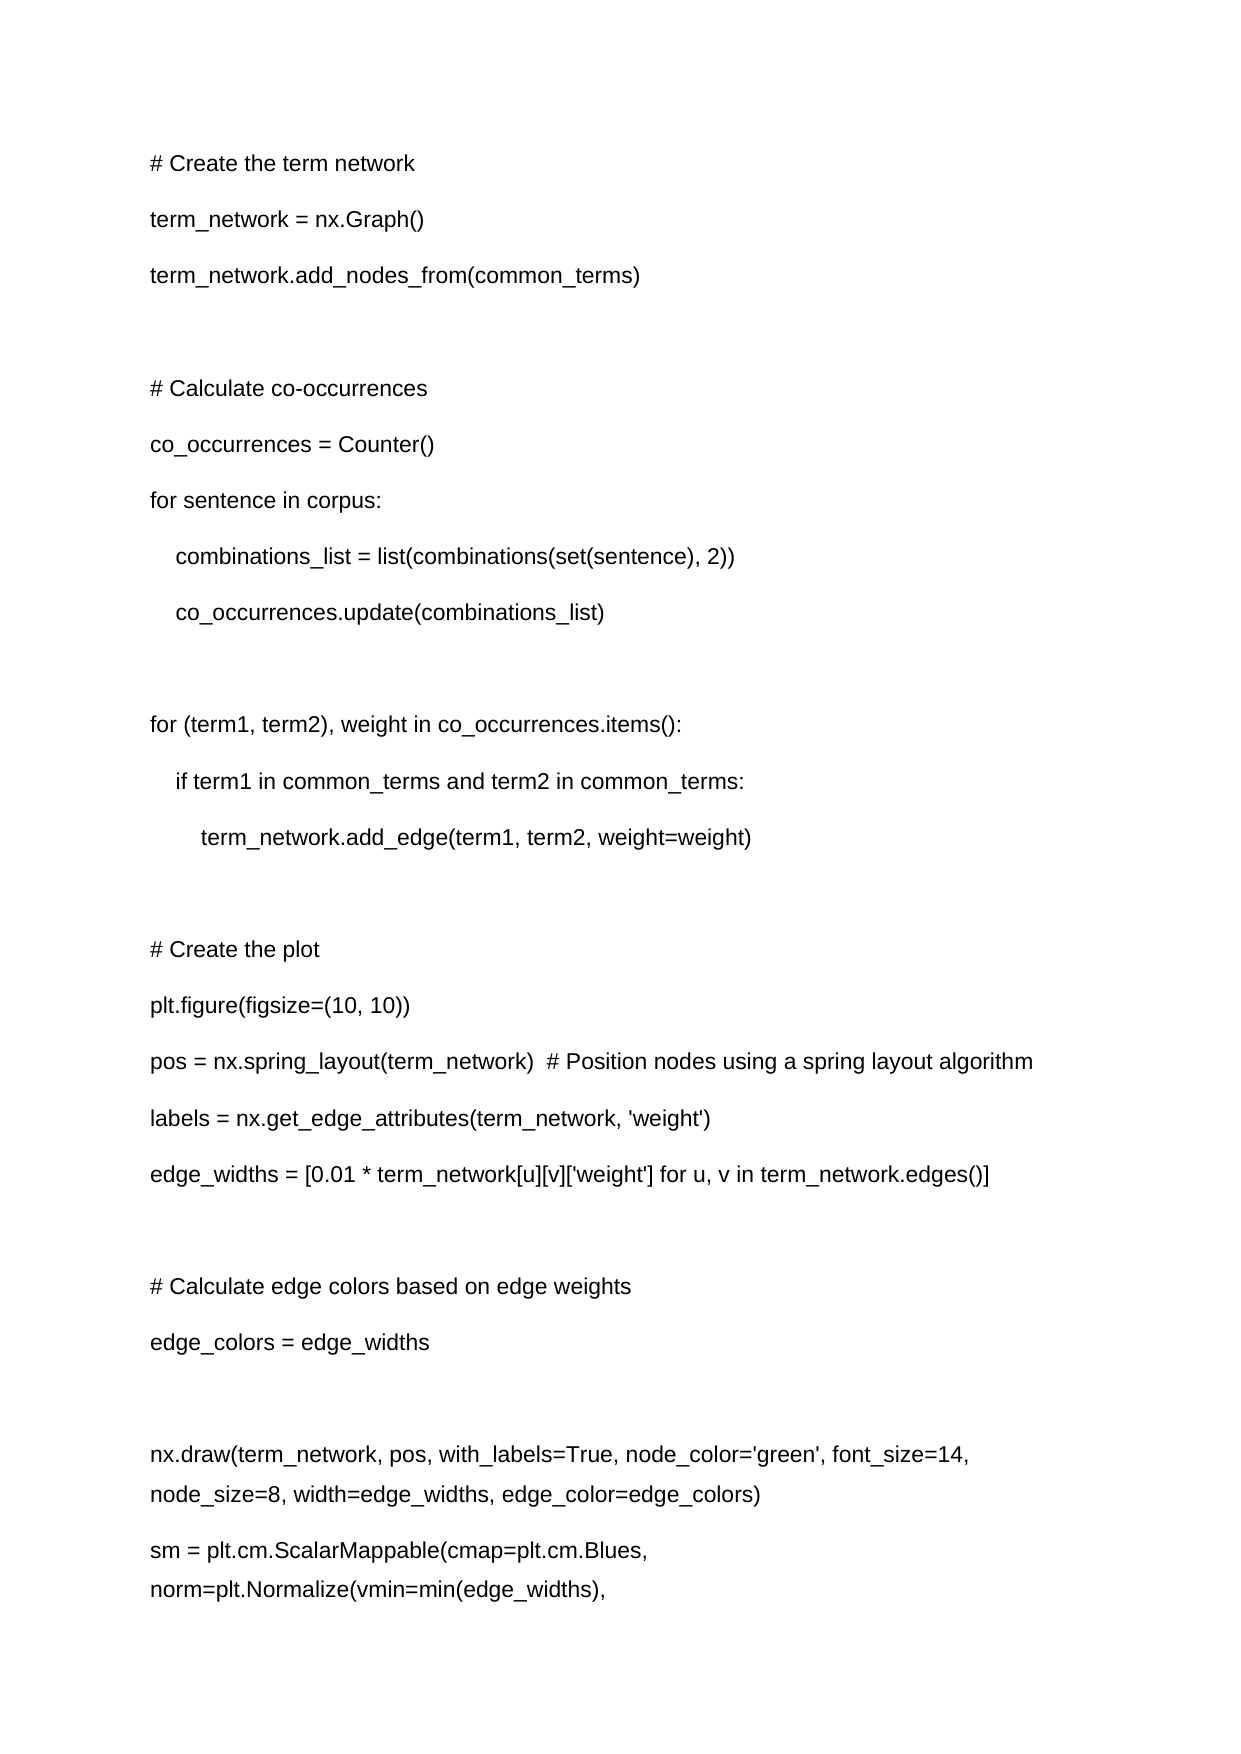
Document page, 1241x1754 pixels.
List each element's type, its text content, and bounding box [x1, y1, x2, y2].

text edge_widths = [0.01 * term_network[u][v]['weight'] for u, v in term_network.edges()] [150, 1161, 1090, 1187]
text sm = plt.cm.ScalarMappable(cmap=plt.cm.Blues, norm=plt.Normalize(vmin=min(edge_widths), [150, 1537, 1090, 1603]
text plt.figure(figsize=(10, 10)) [150, 992, 1090, 1018]
text # Calculate edge colors based on edge weights [150, 1273, 1090, 1299]
text term_network.add_edge(term1, term2, weight=weight) [150, 824, 1090, 850]
text pos = nx.spring_layout(term_network) # Position nodes using a spring layout algorithm [150, 1048, 1090, 1075]
text co_occurrences = Counter() [150, 431, 1090, 457]
text # Create the plot [150, 936, 1090, 962]
text term_network = nx.Graph() [150, 206, 1090, 232]
text for sentence in corpus: [150, 487, 1090, 513]
text term_network.add_nodes_from(common_terms) [150, 262, 1090, 289]
text edge_colors = edge_widths [150, 1329, 1090, 1355]
text combinations_list = list(combinations(set(sentence), 2)) [150, 543, 1090, 569]
text co_occurrences.update(combinations_list) [150, 599, 1090, 626]
text # Create the term network [150, 150, 1090, 176]
text if term1 in common_terms and term2 in common_terms: [150, 768, 1090, 794]
text # Calculate co-occurrences [150, 374, 1090, 401]
text labels = nx.get_edge_attributes(term_network, 'weight') [150, 1104, 1090, 1131]
text nx.draw(term_network, pos, with_labels=True, node_color='green', font_size=14, node_size=8, width=edge_widths, edge_color=edge_colors) [150, 1441, 1090, 1507]
text for (term1, term2), weight in co_occurrences.items(): [150, 711, 1090, 738]
